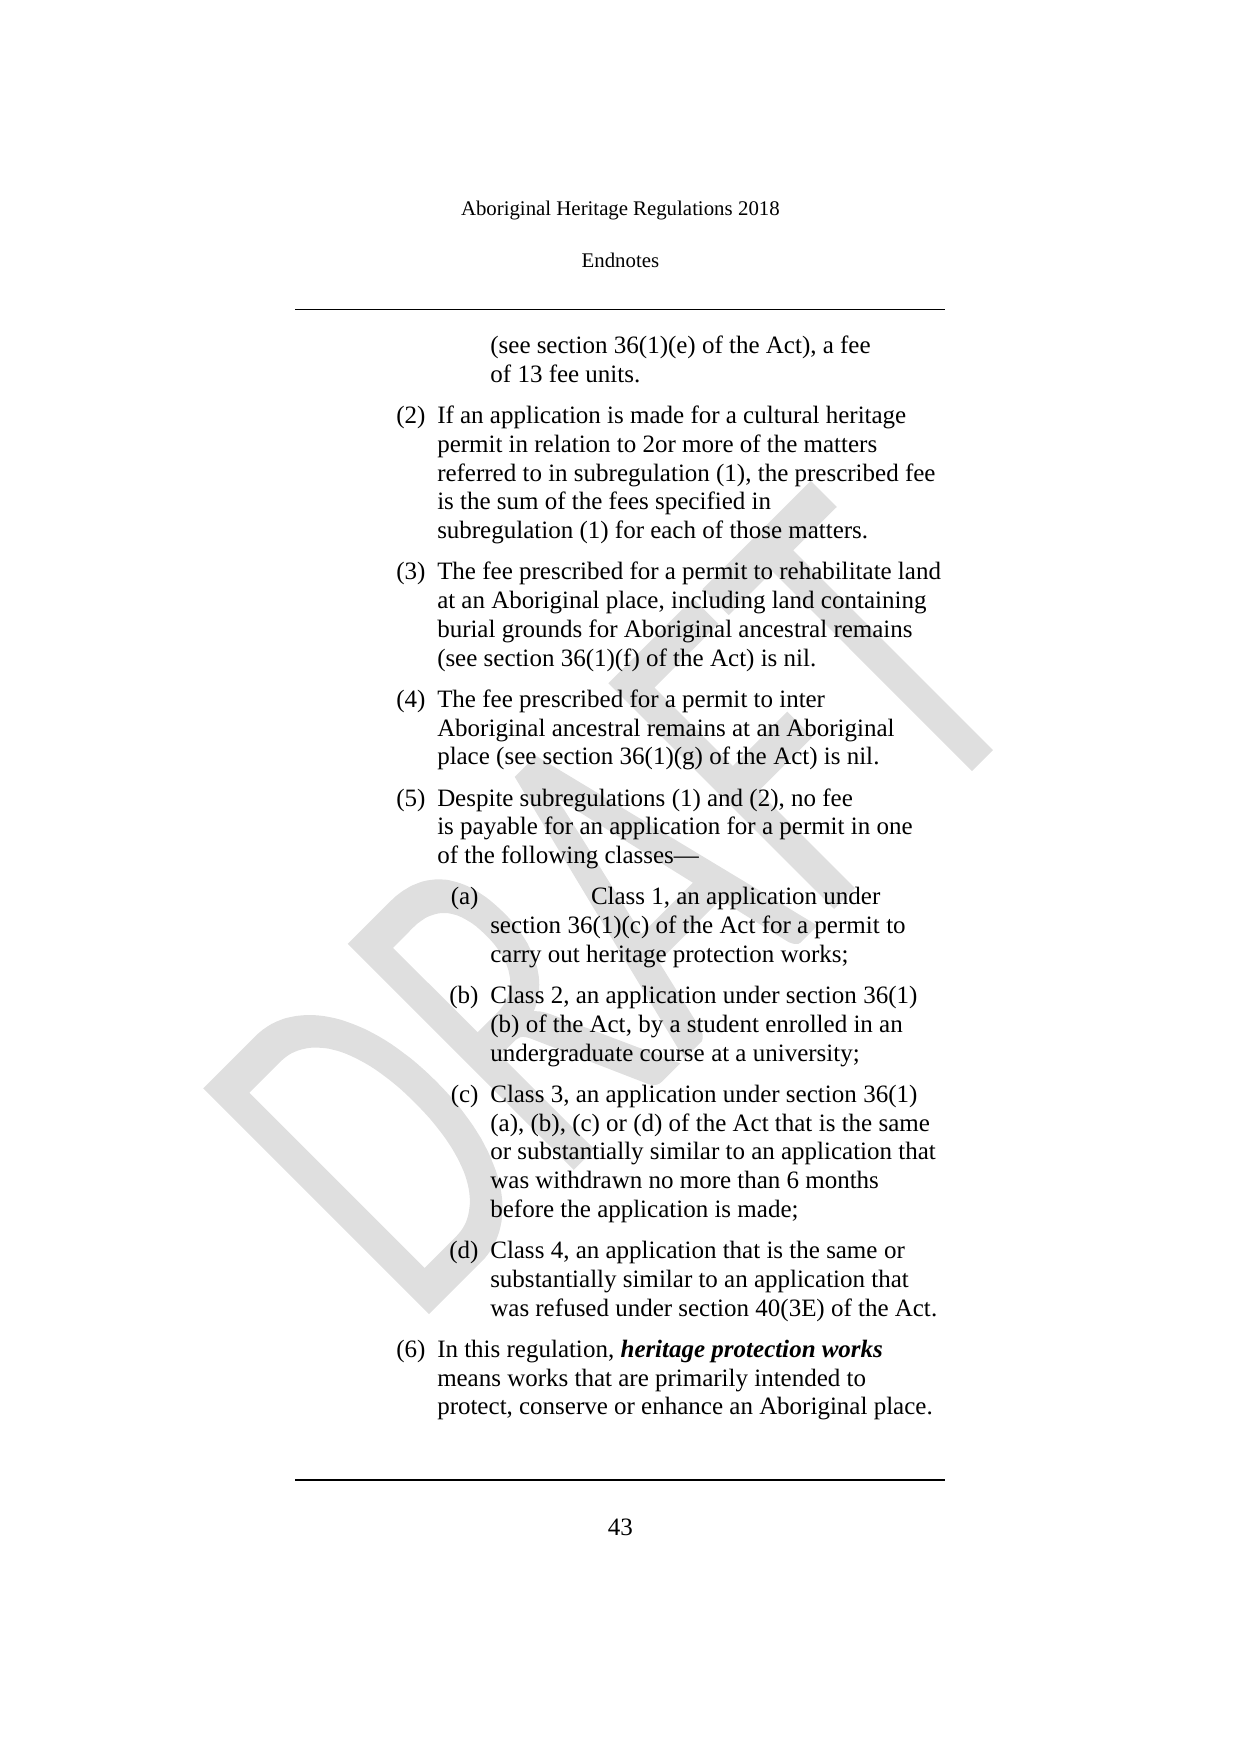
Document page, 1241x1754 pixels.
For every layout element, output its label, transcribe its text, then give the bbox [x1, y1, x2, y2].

subtitle (c) Class 3, an application under section 36(1)(a), (b), (c) or (d) of the Act that is the same or substantially similar to an application that was withdrawn no more than 6 months before the application is made; [295, 1079, 945, 1223]
subtitle (d) Class 4, an application that is the same or substantially similar to an application that was refused under section 40(3E) of the Act. [295, 1235, 945, 1321]
subtitle (b) Class 2, an application under section 36(1)(b) of the Act, by a student enrolled in an undergraduate course at a university; [295, 980, 945, 1066]
subtitle (3) The fee prescribed for a permit to rehabilitate land at an Aboriginal place, including land containing burial grounds for Aboriginal ancestral remains (see section 36(1)(f) of the Act) is nil. [295, 556, 945, 671]
subtitle (a) Class 1, an application under section 36(1)(c) of the Act for a permit to carry out heritage protection works; [295, 881, 945, 968]
subtitle (6) In this regulation, heritage protection works means works that are primarily intended to protect, conserve or enhance an Aboriginal place. [295, 1334, 945, 1420]
subtitle (4) The fee prescribed for a permit to inter Aboriginal ancestral remains at an Aboriginal place (see section 36(1)(g) of the Act) is nil. [295, 684, 945, 770]
subtitle (5) Despite subregulations (1) and (2), no fee is payable for an application for a permit in one of the following classes— [295, 783, 945, 869]
subtitle (2) If an application is made for a cultural heritage permit in relation to 2or more of the matters referred to in subregulation (1), the prescribed fee is the sum of the fees specified in subregulation (1) for each of those matters. [295, 400, 945, 544]
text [295, 330, 945, 388]
